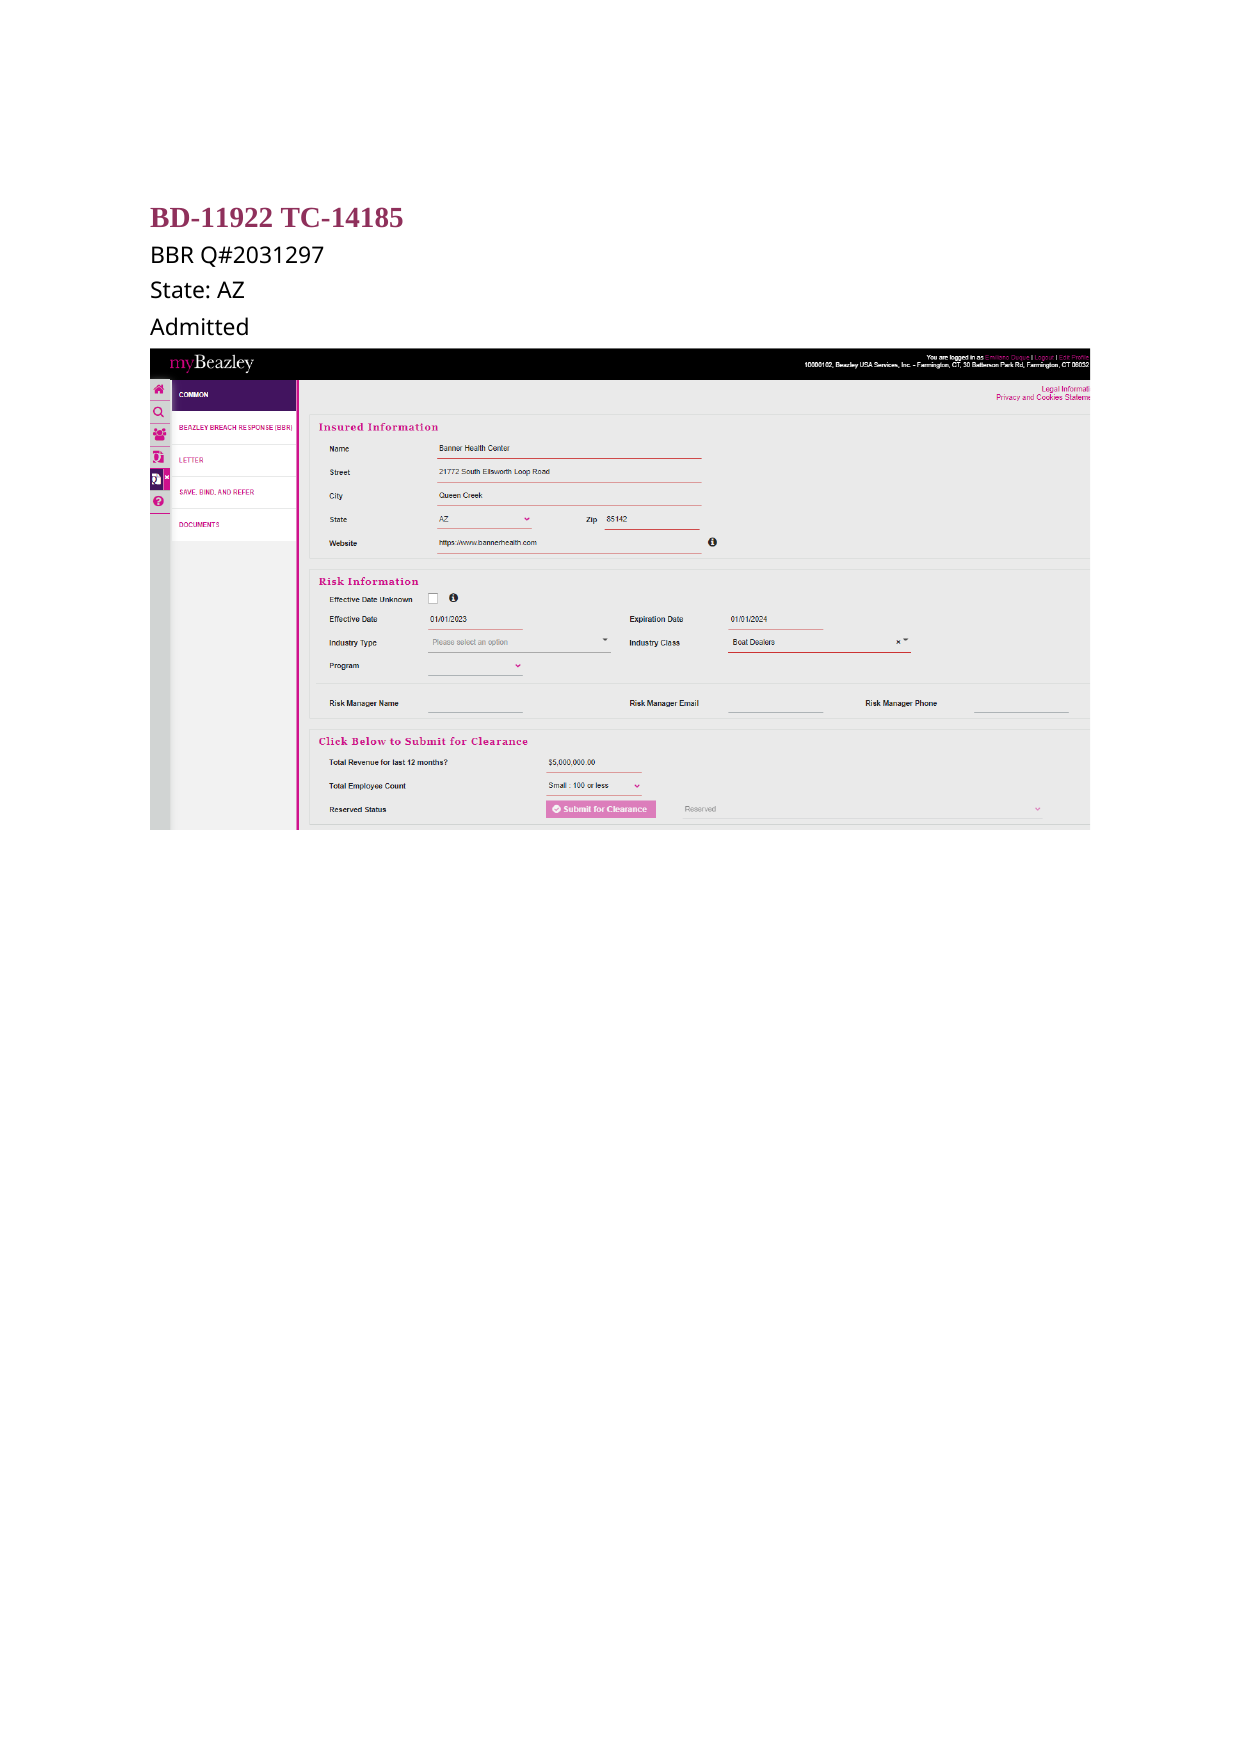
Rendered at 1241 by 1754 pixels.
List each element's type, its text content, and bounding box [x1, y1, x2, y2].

subtitle BD-11922 TC-14185 [150, 200, 1090, 233]
text BBR Q#2031297 [150, 238, 1090, 270]
picture [150, 346, 1091, 830]
text State: AZ [150, 274, 1090, 306]
text Admitted [150, 310, 1090, 342]
